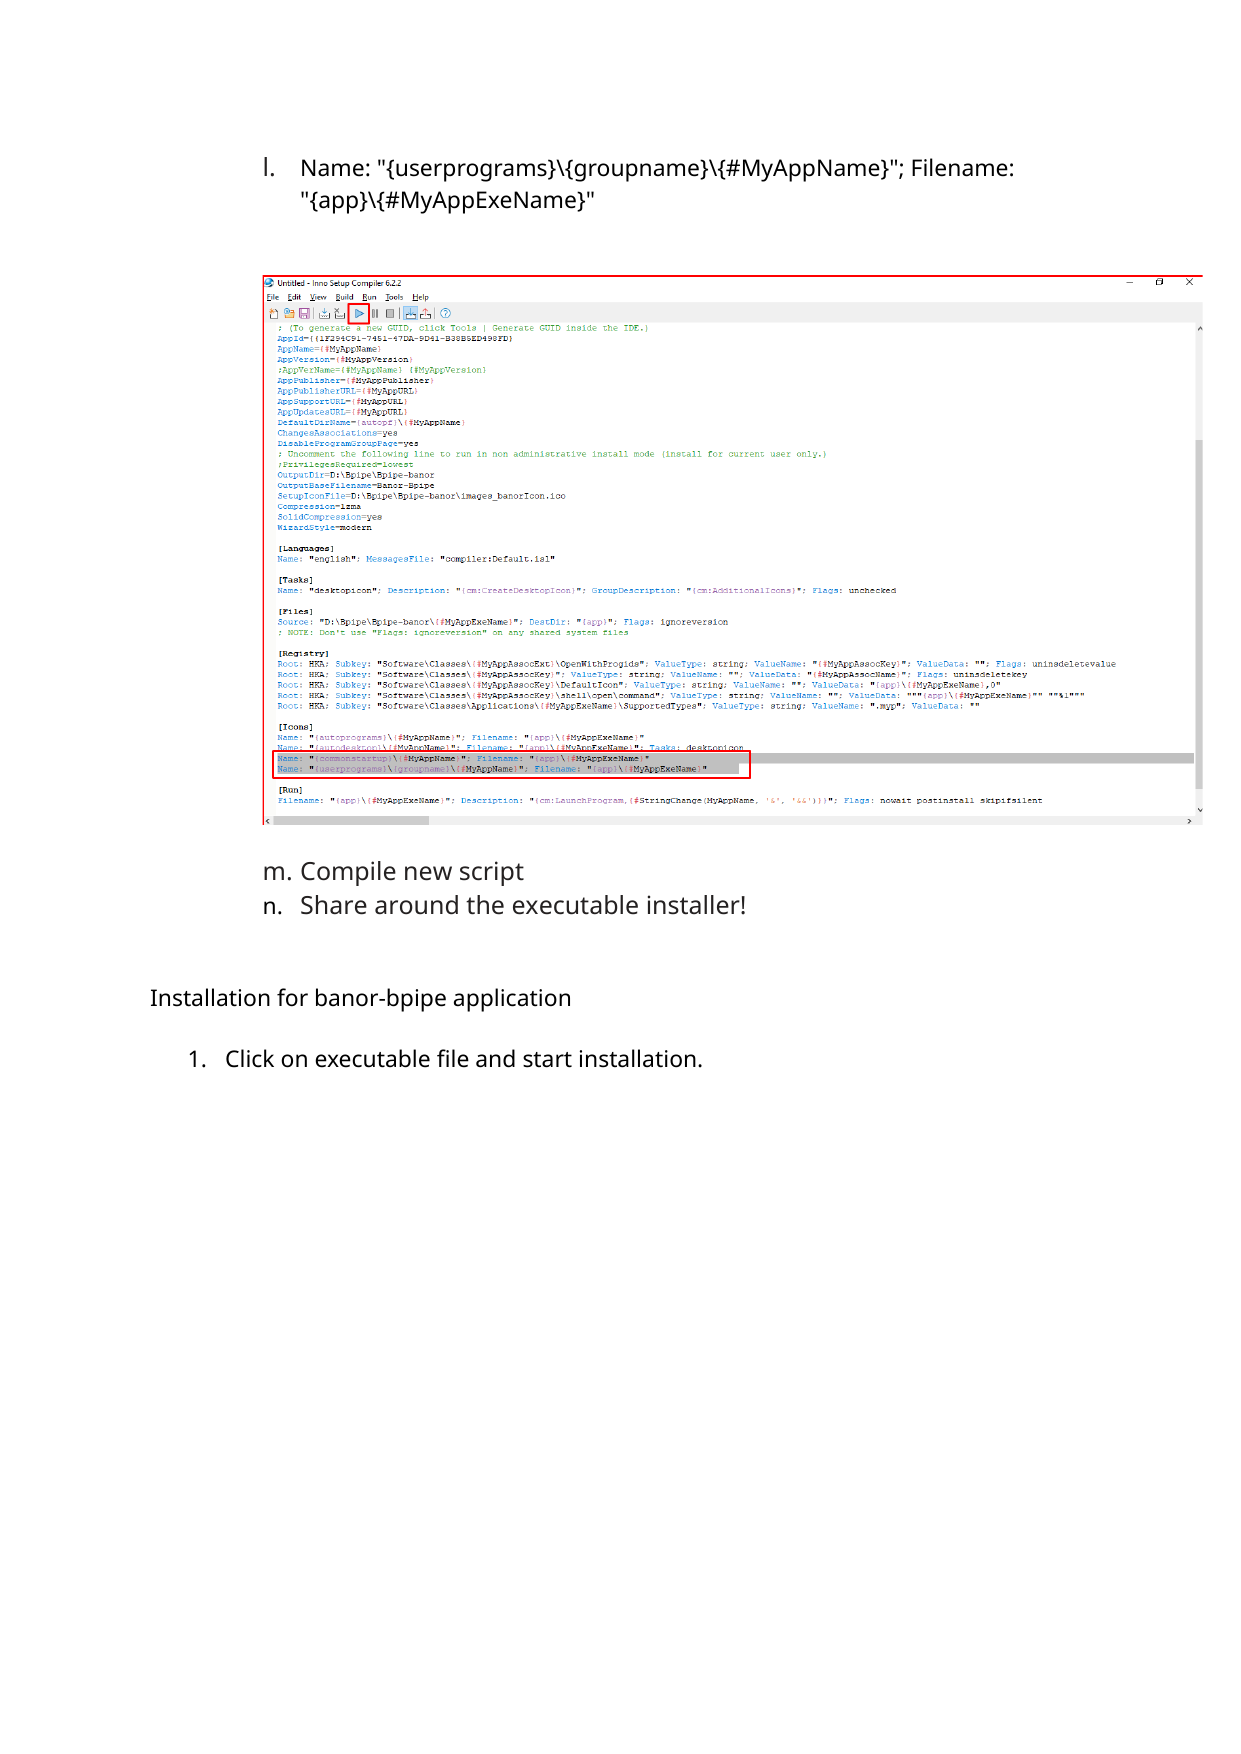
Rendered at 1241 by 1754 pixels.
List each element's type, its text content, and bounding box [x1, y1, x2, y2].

list Compile new script [262, 853, 1090, 888]
list Name: "{userprograms}\{groupname}\{#MyAppName}"; Filename: "{app}\{#MyAppExeName}" [262, 150, 1090, 215]
text Installation for banor-bpipe application [150, 982, 1090, 1013]
list Share around the executable installer! [262, 888, 1090, 953]
list Click on executable file and start installation. [187, 1042, 1090, 1074]
picture [262, 275, 1203, 825]
